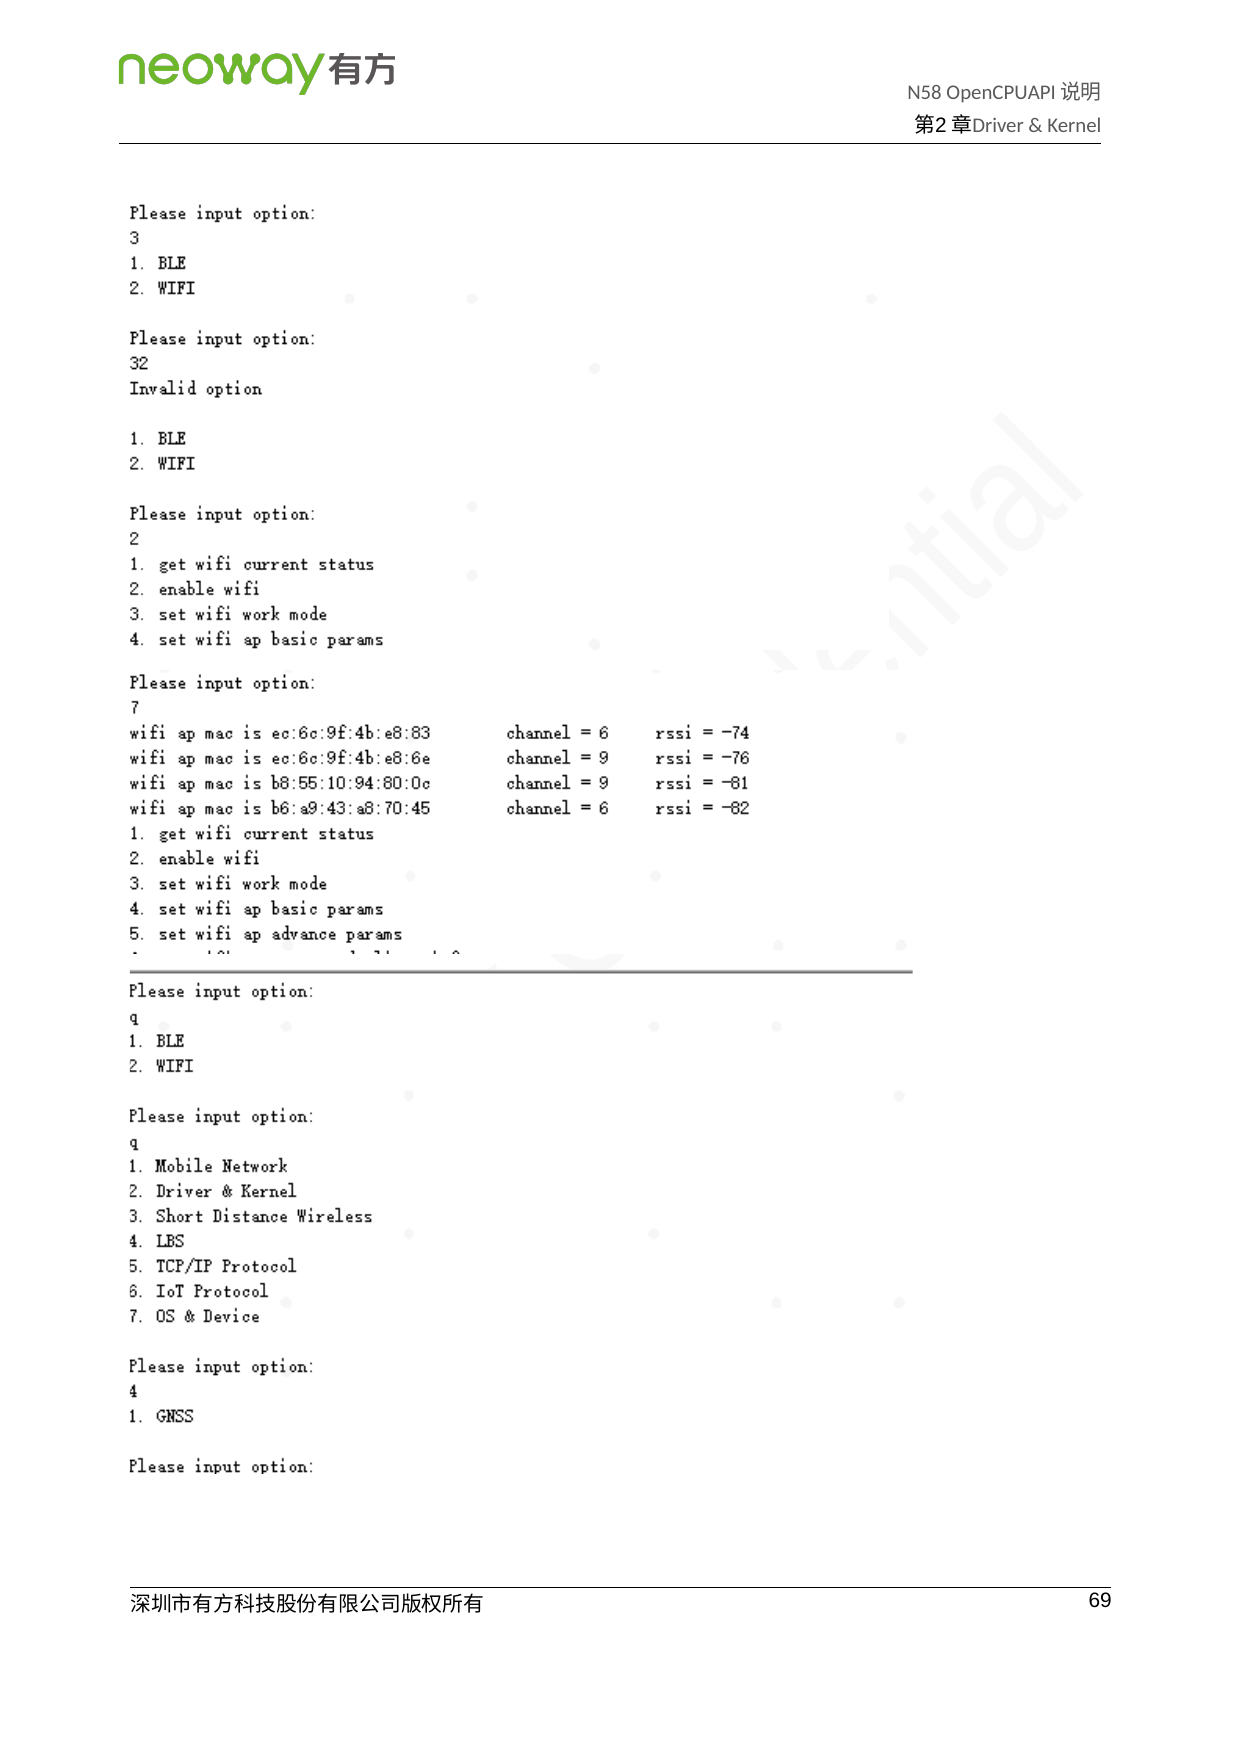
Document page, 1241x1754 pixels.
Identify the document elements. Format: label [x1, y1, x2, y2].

picture [129, 670, 918, 954]
picture [129, 192, 890, 650]
picture [129, 969, 913, 1474]
picture [118, 53, 395, 95]
